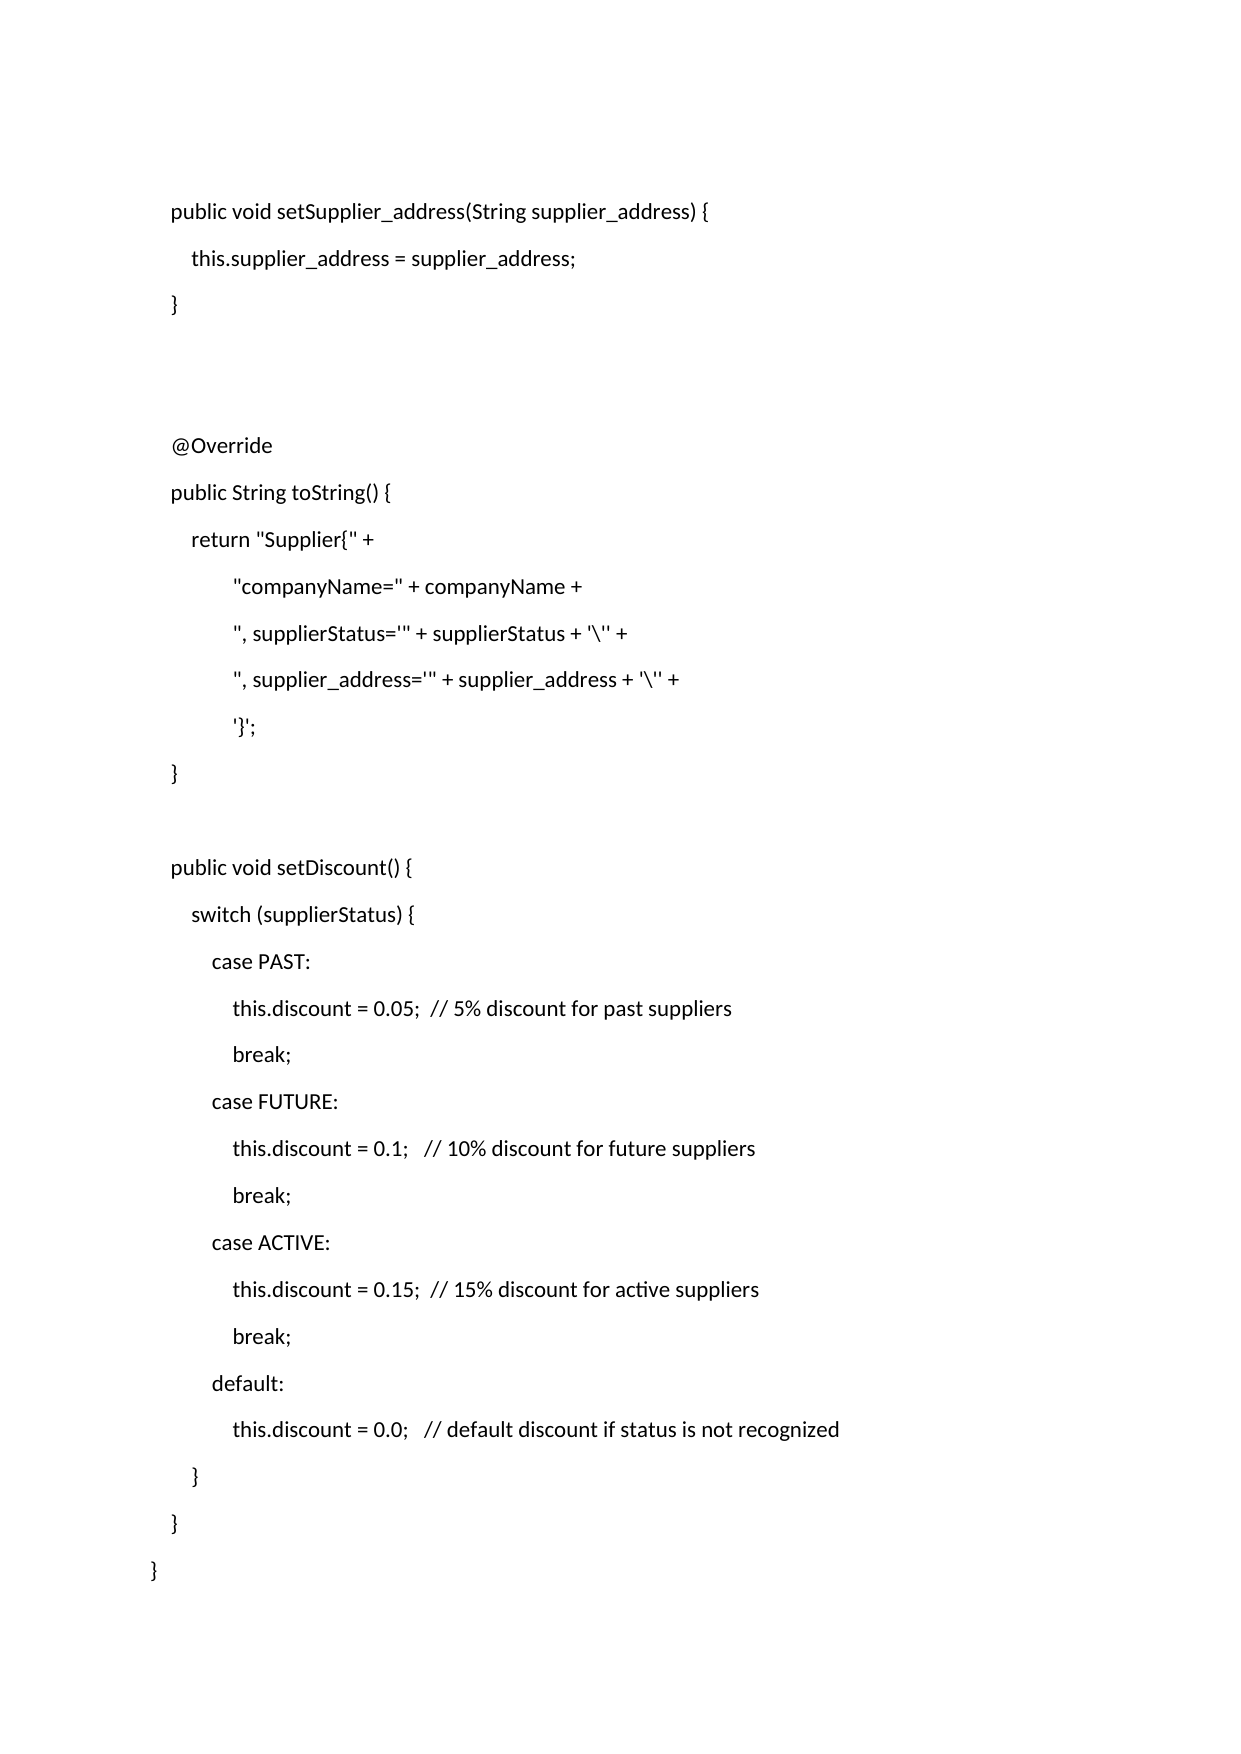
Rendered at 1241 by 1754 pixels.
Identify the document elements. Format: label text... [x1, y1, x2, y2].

text case PAST: [150, 947, 1090, 975]
text break; [150, 1322, 1090, 1350]
text public String toString() { [150, 478, 1090, 506]
text case FUTURE: [150, 1087, 1090, 1116]
text this.supplier_address = supplier_address; [150, 244, 1090, 272]
text this.discount = 0.05; // 5% discount for past suppliers [150, 994, 1090, 1022]
text this.discount = 0.15; // 15% discount for active suppliers [150, 1275, 1090, 1303]
text } [150, 1509, 1090, 1537]
text "companyName=" + companyName + [150, 572, 1090, 600]
text ", supplierStatus='" + supplierStatus + '\'' + [150, 619, 1090, 647]
text } [150, 759, 1090, 787]
text this.discount = 0.0; // default discount if status is not recognized [150, 1416, 1090, 1444]
text default: [150, 1369, 1090, 1397]
text @Override [150, 431, 1090, 459]
text return "Supplier{" + [150, 525, 1090, 553]
text public void setSupplier_address(String supplier_address) { [150, 197, 1090, 225]
text break; [150, 1181, 1090, 1209]
text '}'; [150, 712, 1090, 741]
text switch (supplierStatus) { [150, 900, 1090, 928]
text } [150, 1556, 1090, 1584]
text public void setDiscount() { [150, 853, 1090, 881]
text case ACTIVE: [150, 1228, 1090, 1256]
text this.discount = 0.1; // 10% discount for future suppliers [150, 1134, 1090, 1162]
text } [150, 291, 1090, 319]
text break; [150, 1041, 1090, 1069]
text } [150, 1462, 1090, 1491]
text ", supplier_address='" + supplier_address + '\'' + [150, 666, 1090, 694]
